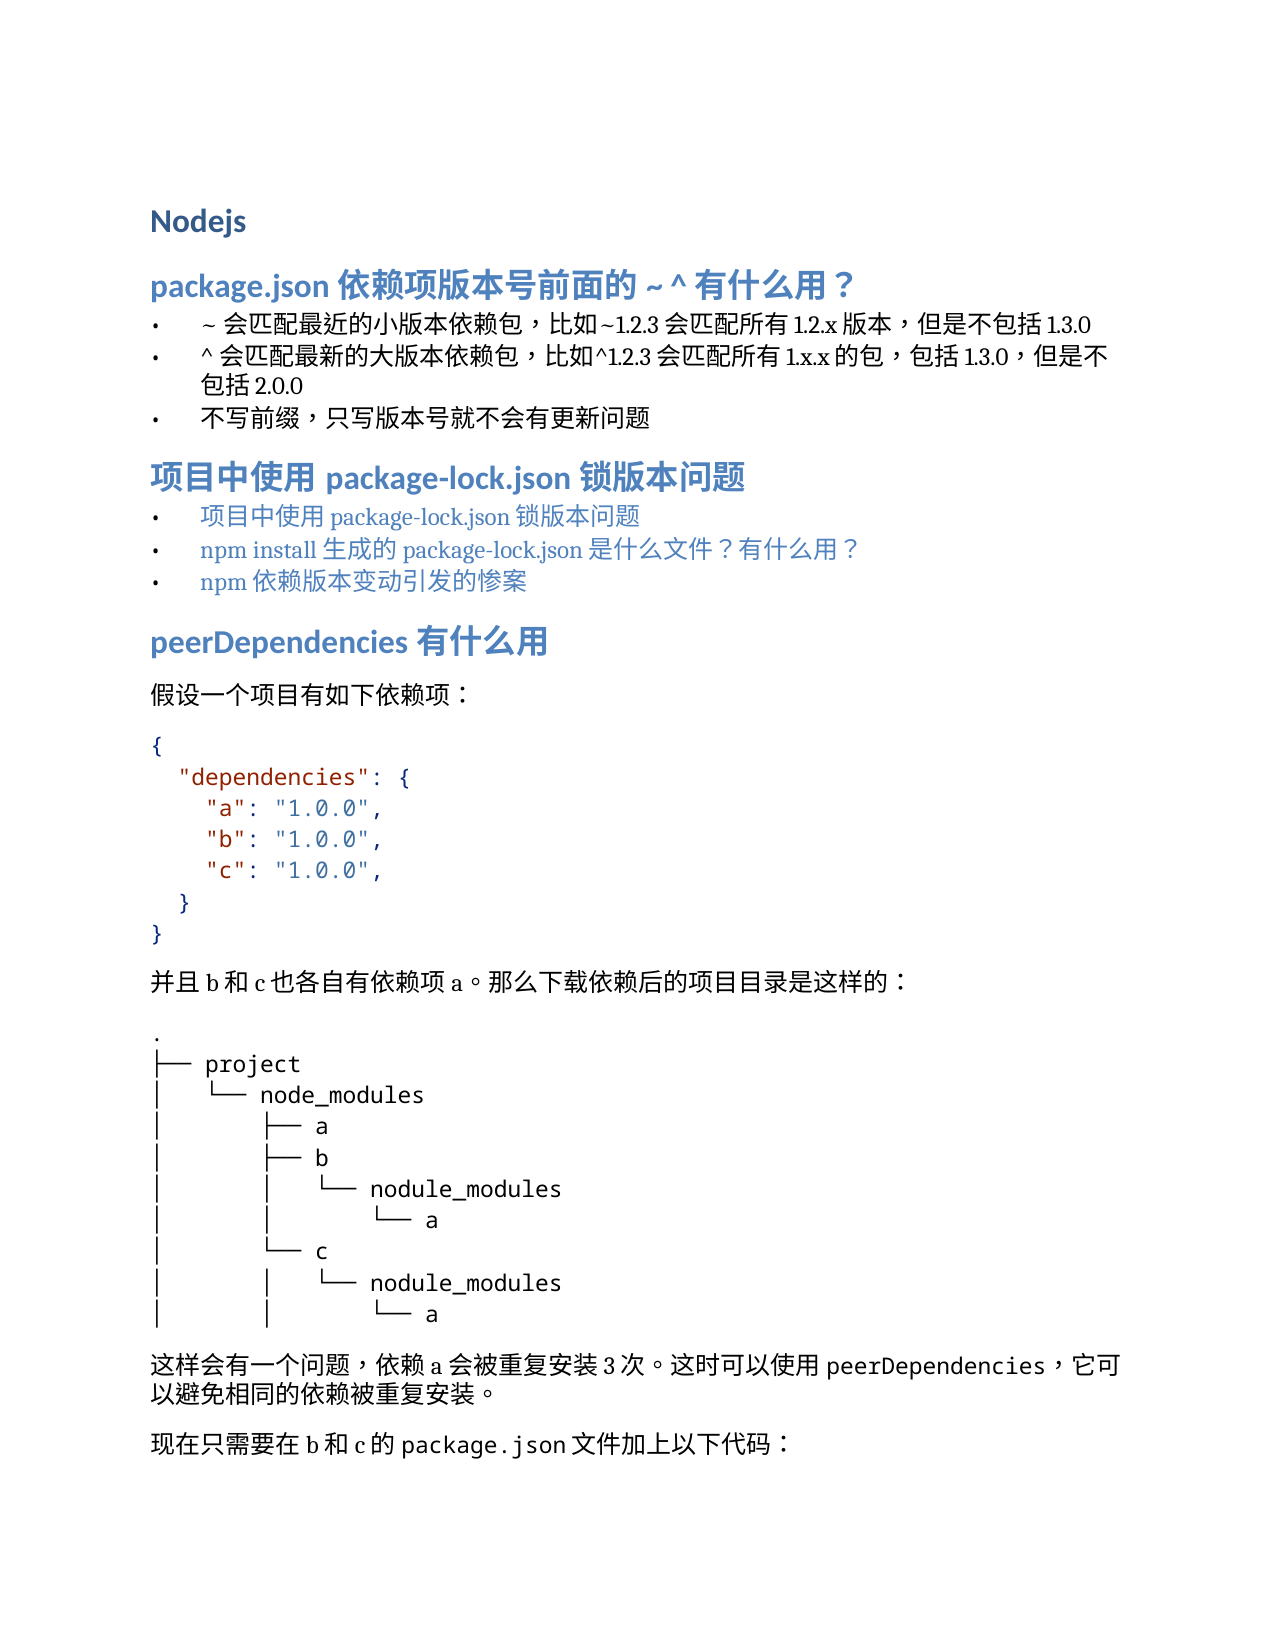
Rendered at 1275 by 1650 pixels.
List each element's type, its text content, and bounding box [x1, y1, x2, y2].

subtitle 项目中使用 package-lock.json 锁版本问题 [150, 454, 1125, 499]
list npm依赖版本变动引发的惨案 [150, 568, 1125, 597]
list ^ 会匹配最新的大版本依赖包，比如^1.2.3会匹配所有1.x.x的包，包括1.3.0，但是不包括2.0.0 [150, 343, 1125, 401]
text 假设一个项目有如下依赖项： [150, 682, 1125, 711]
list npm install 生成的package-lock.json是什么文件？有什么用？ [150, 536, 1125, 564]
list 不写前缀，只写版本号就不会有更新问题 [150, 404, 1125, 433]
list 项目中使用package-lock.json锁版本问题 [150, 503, 1125, 532]
subtitle peerDependencies 有什么用 [150, 618, 1125, 663]
text 这样会有一个问题，依赖 a 会被重复安装 3 次。这时可以使用 peerDependencies，它可以避免相同的依赖被重复安装。 [150, 1350, 1125, 1410]
list ~ 会匹配最近的小版本依赖包，比如~1.2.3会匹配所有1.2.x版本，但是不包括1.3.0 [150, 311, 1125, 339]
text 现在只需要在 b 和 c 的 package.json 文件加上以下代码： [150, 1429, 1125, 1460]
subtitle package.json 依赖项版本号前面的 ~ ^ 有什么用？ [150, 262, 1125, 307]
text . ├── project │ └── node_modules │ ├── a │ ├── b │ │ └── nodule_modules │ │ └── a │ └── c │ │ └── nodule_modules │ │ └── a [150, 1017, 1125, 1329]
text { "dependencies": { "a": "1.0.0", "b": "1.0.0", "c": "1.0.0", } } [150, 729, 1125, 948]
subtitle Nodejs [150, 200, 1125, 241]
text 并且 b 和 c 也各自有依赖项 a。那么下载依赖后的项目目录是这样的： [150, 969, 1125, 998]
